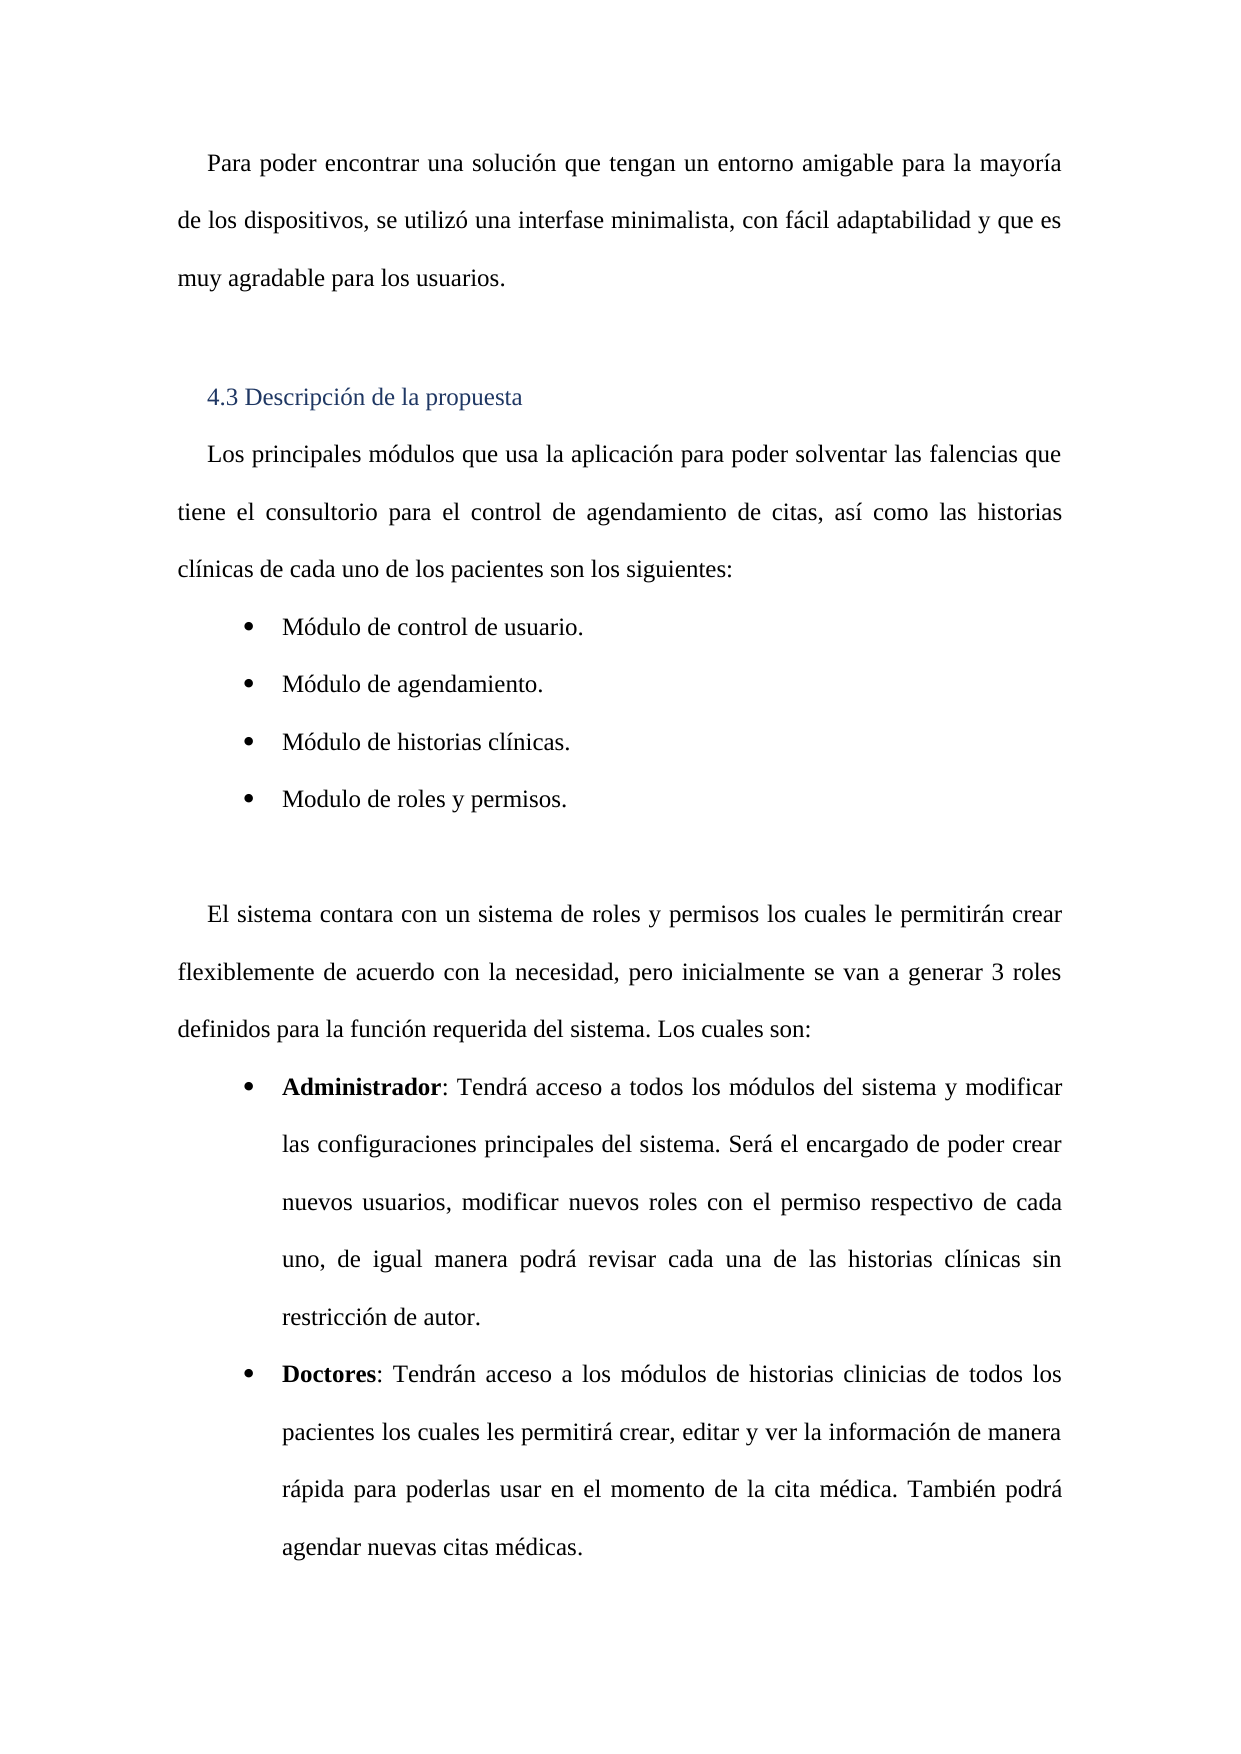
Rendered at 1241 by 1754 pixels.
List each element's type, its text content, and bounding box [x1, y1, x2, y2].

text El sistema contara con un sistema de roles y permisos los cuales le permitirán crear flexiblemente de acuerdo con la necesidad, pero inicialmente se van a generar 3 roles definidos para la función requerida del sistema. Los cuales son: [177, 899, 1063, 1043]
text Los principales módulos que usa la aplicación para poder solventar las falencias que tiene el consultorio para el control de agendamiento de citas, así como las historias clínicas de cada uno de los pacientes son los siguientes: [177, 439, 1063, 583]
list Doctores: Tendrán acceso a los módulos de historias clinicias de todos los pacientes los cuales les permitirá crear, editar y ver la información de manera rápida para poderlas usar en el momento de la cita médica. También podrá agendar nuevas citas médicas. [244, 1359, 1063, 1561]
list Módulo de control de usuario. [244, 612, 1063, 641]
list Módulo de agendamiento. [244, 669, 1063, 698]
list Modulo de roles y permisos. [244, 784, 1063, 813]
list Administrador: Tendrá acceso a todos los módulos del sistema y modificar las configuraciones principales del sistema. Será el encargado de poder crear nuevos usuarios, modificar nuevos roles con el permiso respectivo de cada uno, de igual manera podrá revisar cada una de las historias clínicas sin restricción de autor. [244, 1072, 1063, 1331]
subtitle 4.3 Descripción de la propuesta [177, 382, 1063, 411]
text Para poder encontrar una solución que tengan un entorno amigable para la mayoría de los dispositivos, se utilizó una interfase minimalista, con fácil adaptabilidad y que es muy agradable para los usuarios. [177, 148, 1063, 291]
list Módulo de historias clínicas. [244, 727, 1063, 756]
